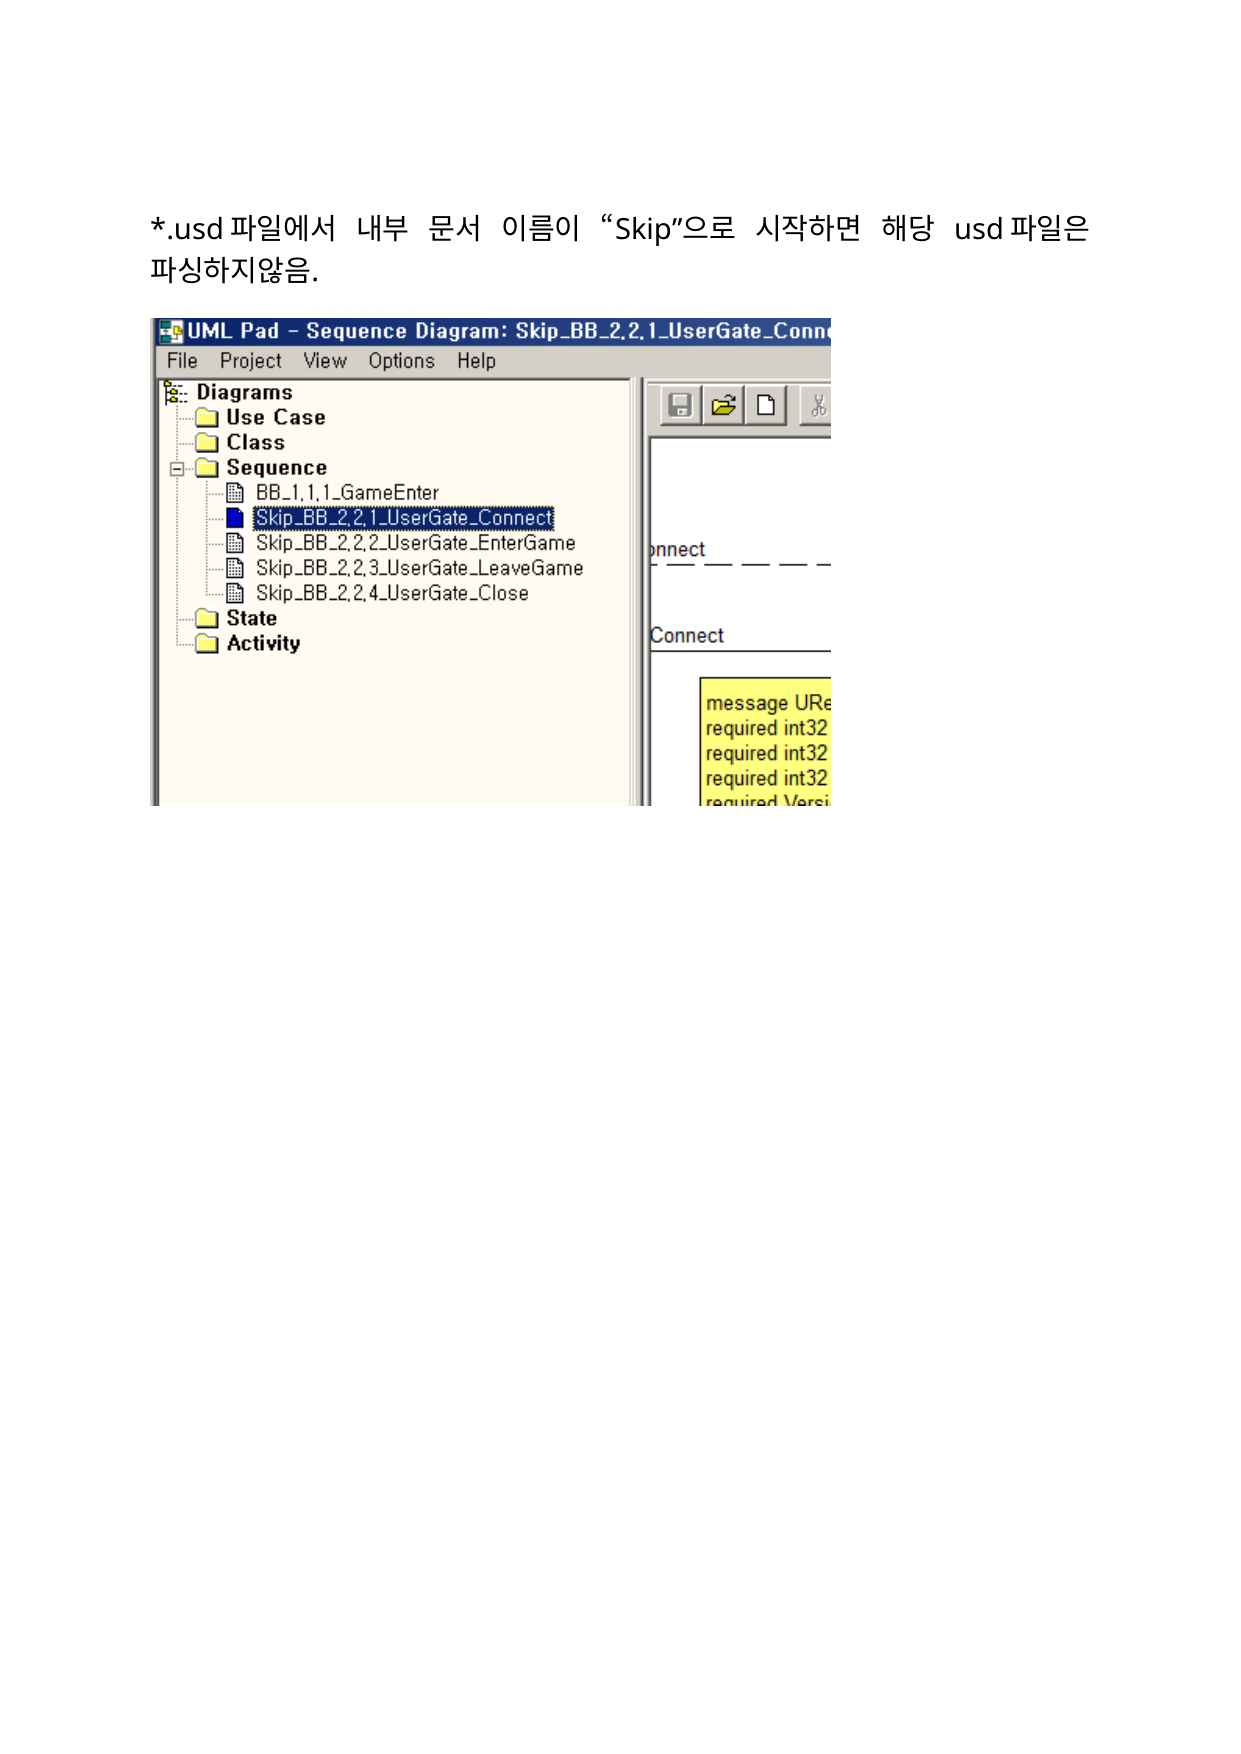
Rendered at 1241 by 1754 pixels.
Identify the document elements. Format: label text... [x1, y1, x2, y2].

subtitle *.usd파일에서 내부 문서 이름이 “Skip”으로 시작하면 해당 usd파일은 파싱하지않음. [150, 206, 1090, 290]
picture [150, 318, 831, 806]
